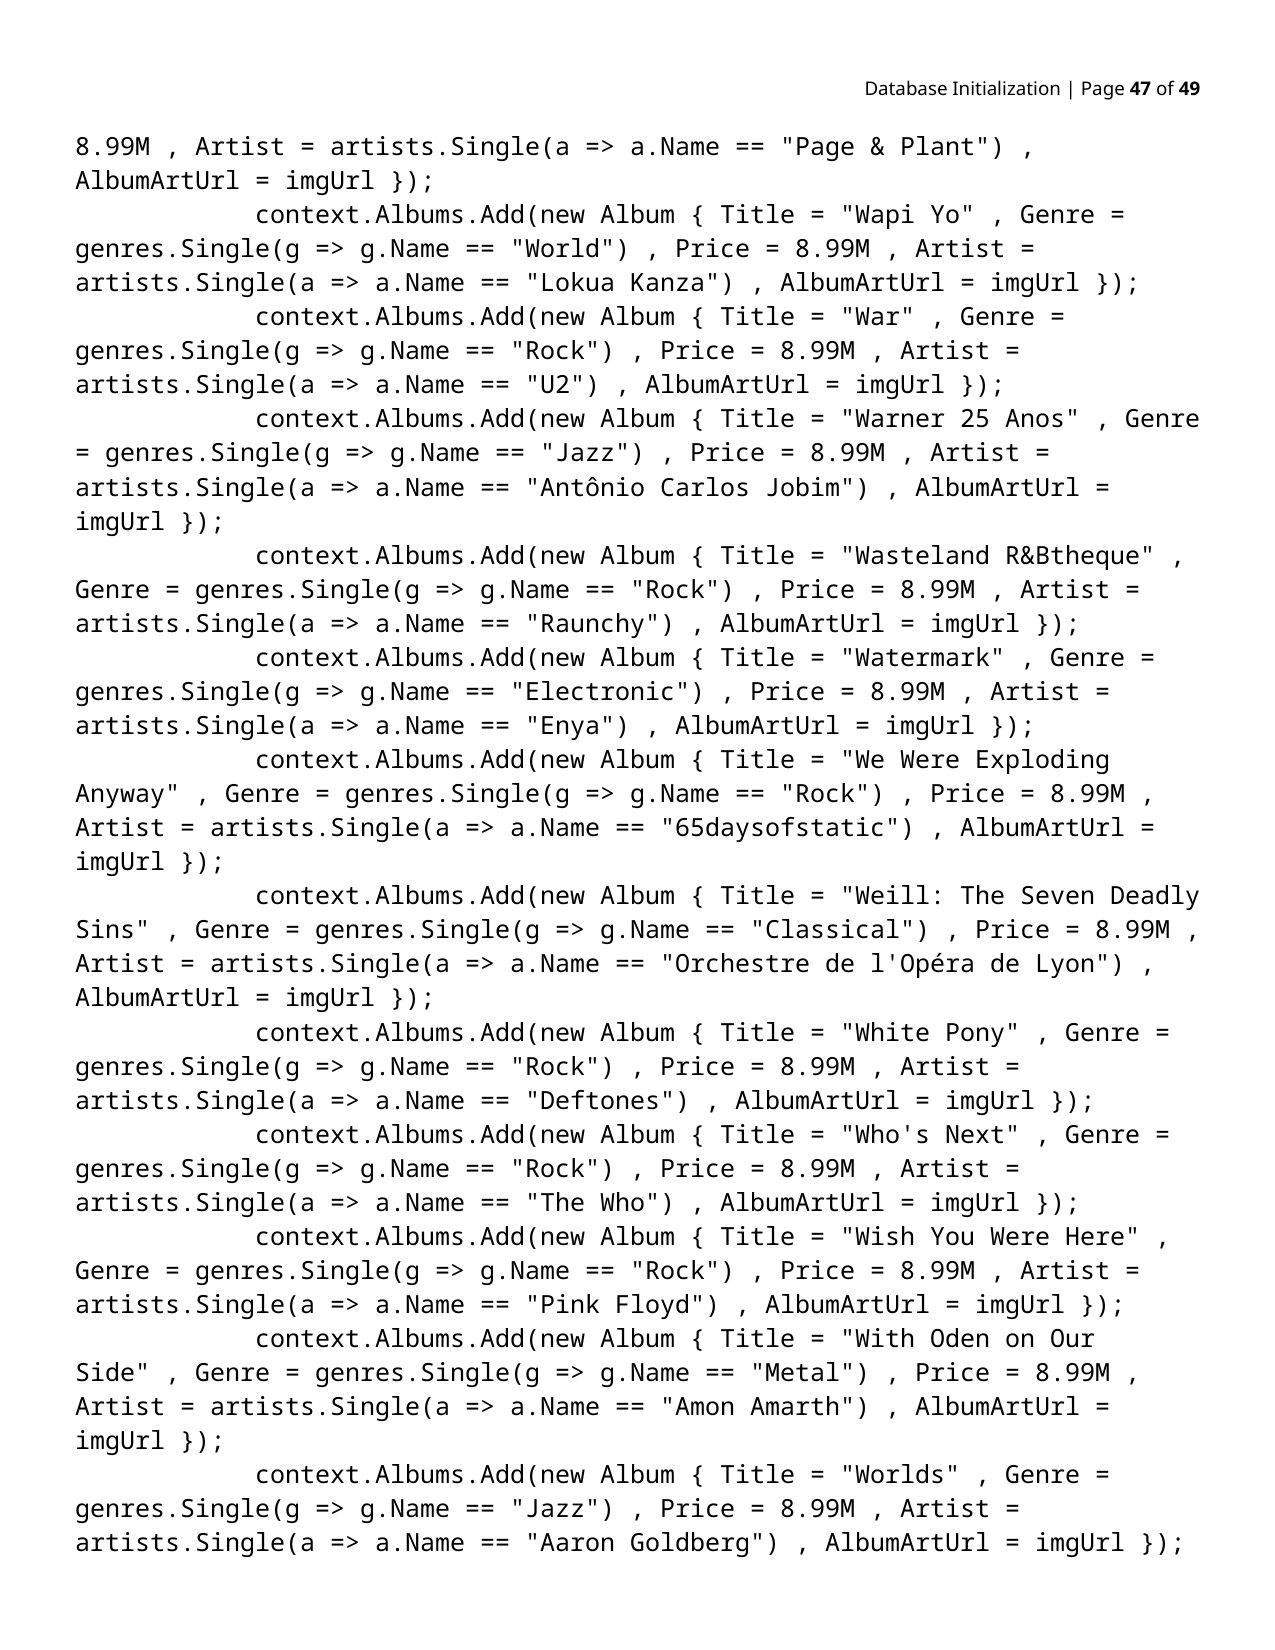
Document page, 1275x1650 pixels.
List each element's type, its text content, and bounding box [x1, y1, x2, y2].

text context.Albums.Add(new Album { Title = "Who's Next" , Genre = genres.Single(g => g.Name == "Rock") , Price = 8.99M , Artist = artists.Single(a => a.Name == "The Who") , AlbumArtUrl = imgUrl }); [75, 1116, 1200, 1218]
text context.Albums.Add(new Album { Title = "White Pony" , Genre = genres.Single(g => g.Name == "Rock") , Price = 8.99M , Artist = artists.Single(a => a.Name == "Deftones") , AlbumArtUrl = imgUrl }); [75, 1014, 1200, 1116]
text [75, 128, 1200, 197]
text context.Albums.Add(new Album { Title = "Worlds" , Genre = genres.Single(g => g.Name == "Jazz") , Price = 8.99M , Artist = artists.Single(a => a.Name == "Aaron Goldberg") , AlbumArtUrl = imgUrl }); [75, 1457, 1200, 1559]
text context.Albums.Add(new Album { Title = "Wapi Yo" , Genre = genres.Single(g => g.Name == "World") , Price = 8.99M , Artist = artists.Single(a => a.Name == "Lokua Kanza") , AlbumArtUrl = imgUrl }); [75, 197, 1200, 299]
text context.Albums.Add(new Album { Title = "Warner 25 Anos" , Genre = genres.Single(g => g.Name == "Jazz") , Price = 8.99M , Artist = artists.Single(a => a.Name == "Antônio Carlos Jobim") , AlbumArtUrl = imgUrl }); [75, 401, 1200, 537]
text context.Albums.Add(new Album { Title = "Wish You Were Here" , Genre = genres.Single(g => g.Name == "Rock") , Price = 8.99M , Artist = artists.Single(a => a.Name == "Pink Floyd") , AlbumArtUrl = imgUrl }); [75, 1218, 1200, 1321]
text context.Albums.Add(new Album { Title = "With Oden on Our Side" , Genre = genres.Single(g => g.Name == "Metal") , Price = 8.99M , Artist = artists.Single(a => a.Name == "Amon Amarth") , AlbumArtUrl = imgUrl }); [75, 1321, 1200, 1457]
text context.Albums.Add(new Album { Title = "We Were Exploding Anyway" , Genre = genres.Single(g => g.Name == "Rock") , Price = 8.99M , Artist = artists.Single(a => a.Name == "65daysofstatic") , AlbumArtUrl = imgUrl }); [75, 742, 1200, 878]
text context.Albums.Add(new Album { Title = "War" , Genre = genres.Single(g => g.Name == "Rock") , Price = 8.99M , Artist = artists.Single(a => a.Name == "U2") , AlbumArtUrl = imgUrl }); [75, 299, 1200, 401]
text context.Albums.Add(new Album { Title = "Weill: The Seven Deadly Sins" , Genre = genres.Single(g => g.Name == "Classical") , Price = 8.99M , Artist = artists.Single(a => a.Name == "Orchestre de l'Opéra de Lyon") , AlbumArtUrl = imgUrl }); [75, 878, 1200, 1014]
text context.Albums.Add(new Album { Title = "Wasteland R&Btheque" , Genre = genres.Single(g => g.Name == "Rock") , Price = 8.99M , Artist = artists.Single(a => a.Name == "Raunchy") , AlbumArtUrl = imgUrl }); [75, 537, 1200, 639]
text context.Albums.Add(new Album { Title = "Watermark" , Genre = genres.Single(g => g.Name == "Electronic") , Price = 8.99M , Artist = artists.Single(a => a.Name == "Enya") , AlbumArtUrl = imgUrl }); [75, 639, 1200, 742]
